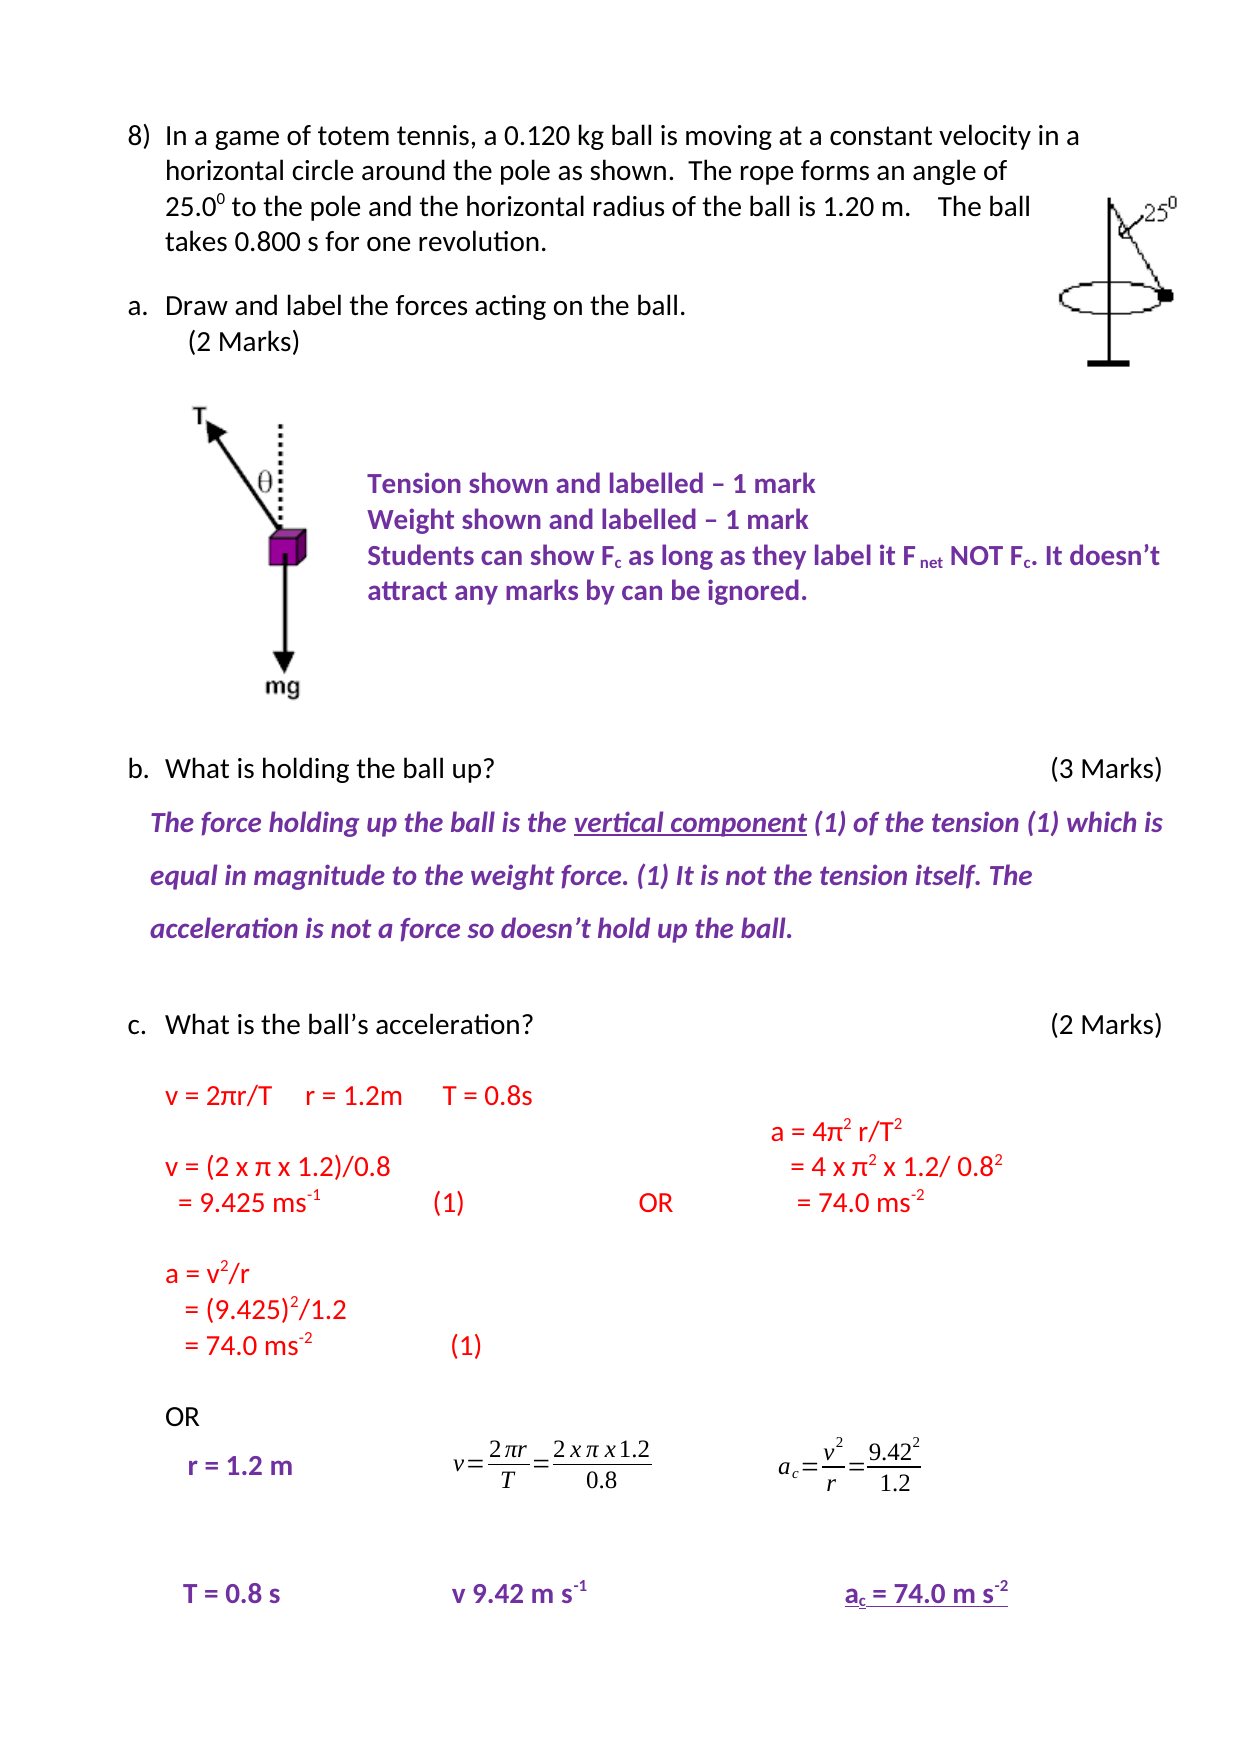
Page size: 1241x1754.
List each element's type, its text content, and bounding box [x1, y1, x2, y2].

picture [163, 385, 334, 725]
text = 74.0 ms-2 (1) [165, 1327, 1167, 1362]
text Tension shown and labelled – 1 mark [334, 465, 1167, 501]
text r = 1.2 m [187, 1433, 1167, 1496]
text = 9.425 ms-1 (1) OR = 74.0 ms-2 [165, 1184, 1167, 1220]
text v = (2 x π x 1.2)/0.8 = 4 x π2 x 1.2/ 0.82 [165, 1148, 1167, 1184]
text Weight shown and labelled – 1 mark [334, 501, 1167, 537]
picture [1050, 179, 1205, 378]
text = (9.425)2/1.2 [165, 1291, 1167, 1327]
text a = 4π2 r/T2 [165, 1113, 1167, 1148]
text a = v2/r [165, 1255, 1167, 1291]
list Draw and label the forces acting on the ball. (2 Marks) [127, 287, 1050, 358]
list What is the ball’s acceleration? (2 Marks) [127, 1006, 1167, 1042]
text v = 2πr/T r = 1.2m T = 0.8s [165, 1077, 1167, 1113]
list What is holding the ball up? (3 Marks) [127, 750, 1167, 786]
list In a game of totem tennis, a 0.120 kg ball is moving at a constant velocity in a horizontal circle around the pole as shown. The rope forms an angle of 25.00 to the pole and the horizontal radius of the ball is 1.20 m. The ball takes 0.800 s for one revolution. [127, 117, 1167, 259]
text OR [165, 1398, 1167, 1433]
text T = 0.8 s v 9.42 m s-1 ac = 74.0 m s-2 [150, 1575, 1167, 1611]
text Students can show Fc as long as they label it F net NOT Fc. It doesn’t attract any marks by can be ignored. [334, 537, 1167, 608]
text The force holding up the ball is the vertical component (1) of the tension (1) which is equal in magnitude to the weight force. (1) It is not the tension itself. The acceleration is not a force so doesn’t hold up the ball. [150, 804, 1167, 946]
